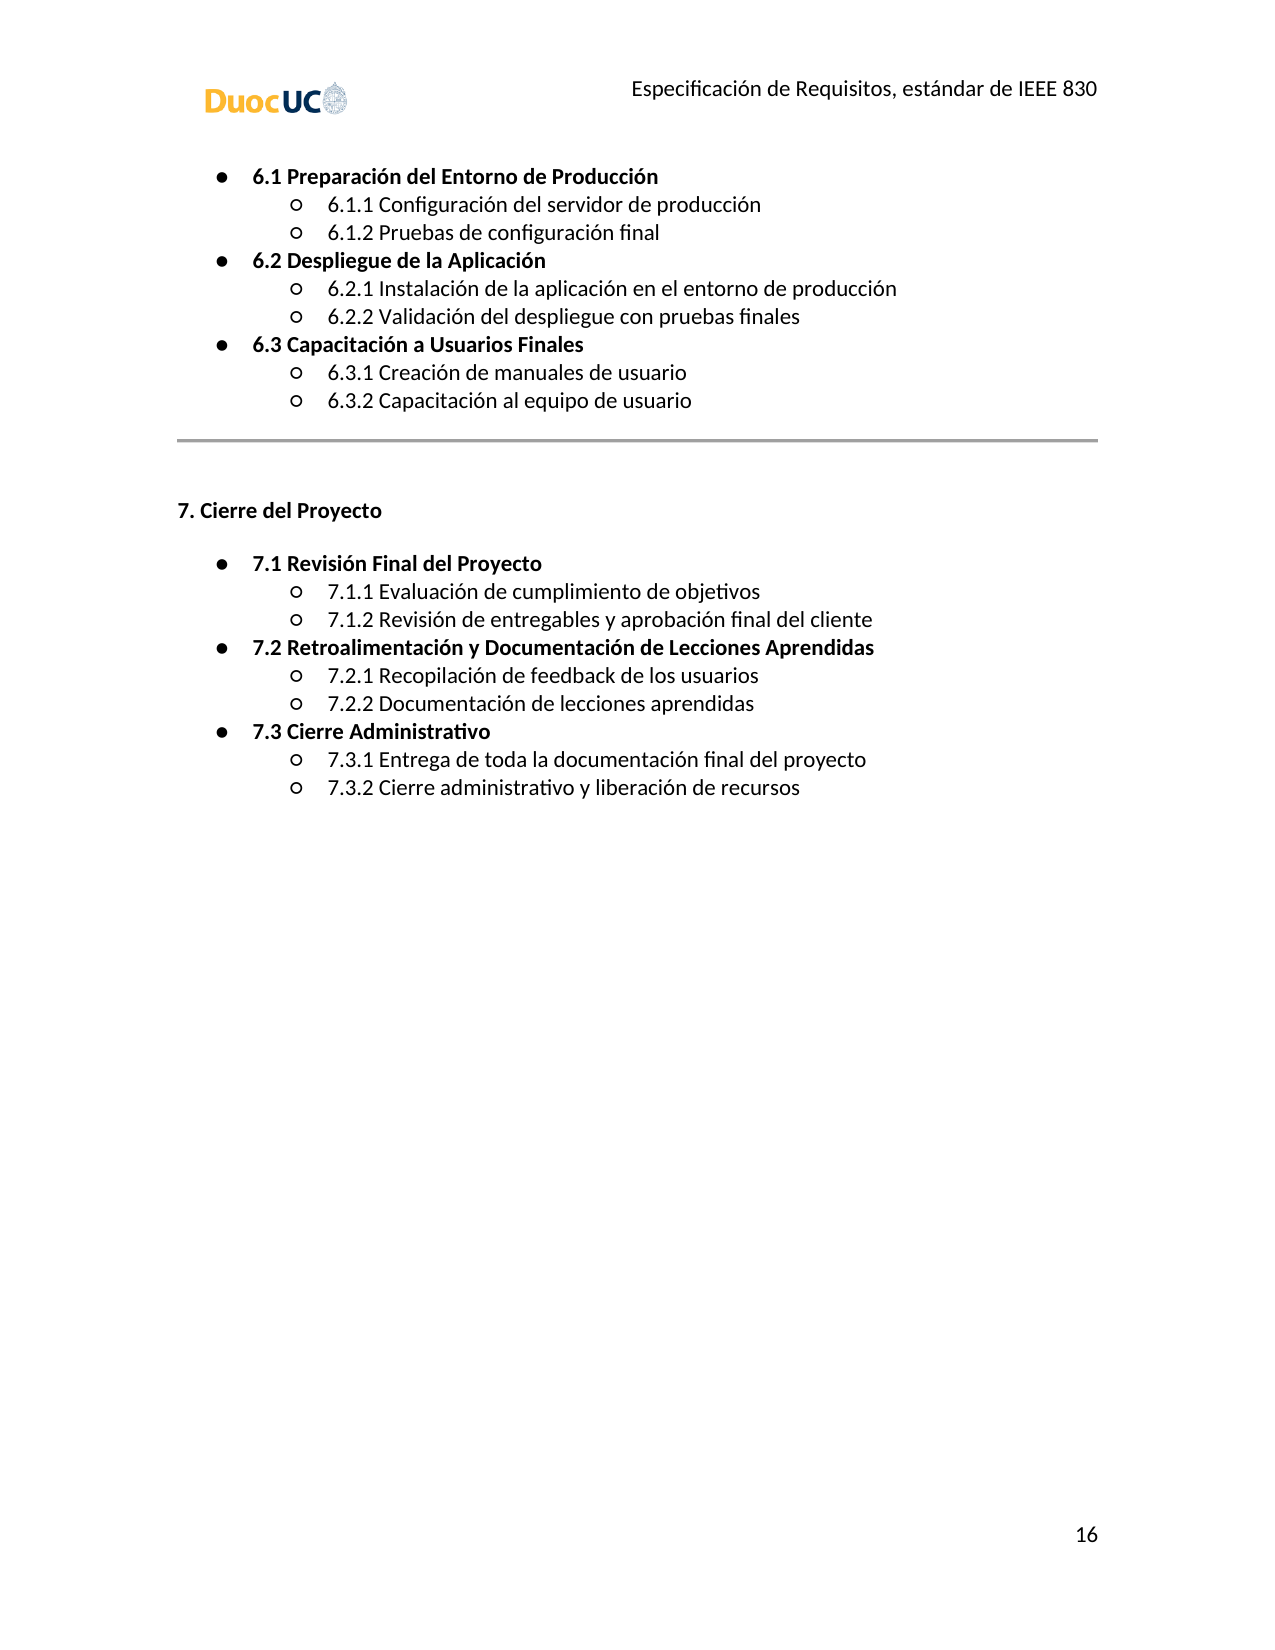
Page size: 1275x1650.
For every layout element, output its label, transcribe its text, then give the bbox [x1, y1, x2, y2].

list 6.1.1 Configuración del servidor de producción [290, 190, 1098, 218]
text 7. Cierre del Proyecto [177, 496, 1098, 524]
list 7.2.2 Documentación de lecciones aprendidas [290, 689, 1098, 717]
list 7.1.1 Evaluación de cumplimiento de objetivos [290, 577, 1098, 605]
list 7.1.2 Revisión de entregables y aprobación final del cliente [290, 605, 1098, 633]
list 6.2.2 Validación del despliegue con pruebas finales [290, 302, 1098, 330]
list 6.3.1 Creación de manuales de usuario [290, 358, 1098, 386]
list 6.2 Despliegue de la Aplicación [215, 246, 1098, 274]
picture [198, 78, 352, 117]
list 6.1.2 Pruebas de configuración final [290, 218, 1098, 246]
list 6.3 Capacitación a Usuarios Finales [215, 330, 1098, 358]
list 7.3 Cierre Administrativo [215, 717, 1098, 746]
list 7.2 Retroalimentación y Documentación de Lecciones Aprendidas [215, 633, 1098, 661]
list 6.3.2 Capacitación al equipo de usuario [290, 386, 1098, 414]
list 7.1 Revisión Final del Proyecto [215, 549, 1098, 577]
list 6.2.1 Instalación de la aplicación en el entorno de producción [290, 274, 1098, 302]
list 7.2.1 Recopilación de feedback de los usuarios [290, 661, 1098, 689]
list 7.3.1 Entrega de toda la documentación final del proyecto [290, 746, 1098, 773]
list 6.1 Preparación del Entorno de Producción [215, 162, 1098, 190]
list 7.3.2 Cierre administrativo y liberación de recursos [290, 773, 1098, 802]
